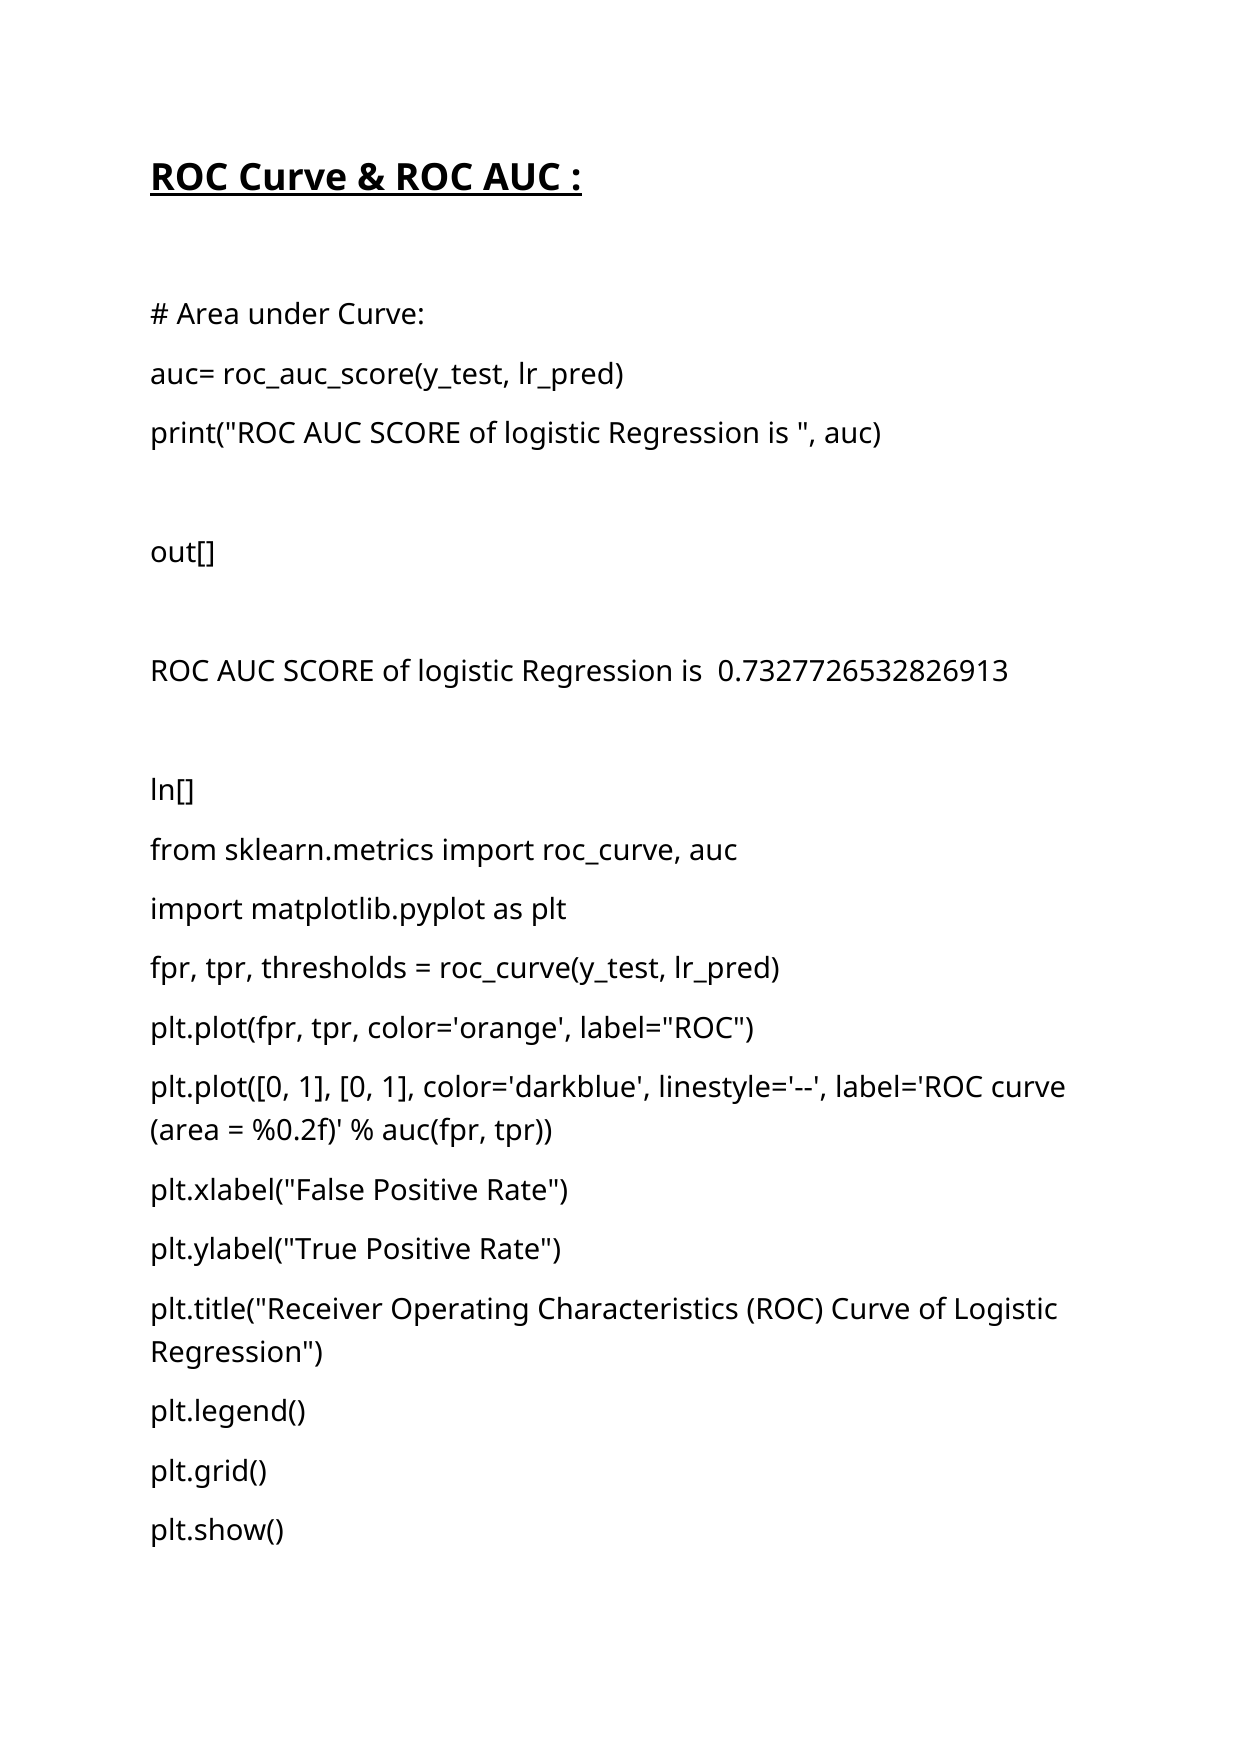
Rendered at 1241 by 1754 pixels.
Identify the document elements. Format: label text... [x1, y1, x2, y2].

text print("ROC AUC SCORE of logistic Regression is ", auc) [150, 412, 1090, 452]
text plt.legend() [150, 1390, 1090, 1430]
text fpr, tpr, thresholds = roc_curve(y_test, lr_pred) [150, 948, 1090, 987]
text plt.plot([0, 1], [0, 1], color='darkblue', linestyle='--', label='ROC curve (area = %0.2f)' % auc(fpr, tpr)) [150, 1067, 1090, 1149]
text plt.ylabel("True Positive Rate") [150, 1228, 1090, 1268]
text import matplotlib.pyplot as plt [150, 888, 1090, 928]
text ROC Curve & ROC AUC : [150, 150, 1090, 201]
text ROC AUC SCORE of logistic Regression is 0.7327726532826913 [150, 650, 1090, 690]
text plt.title("Receiver Operating Characteristics (ROC) Curve of Logistic Regression") [150, 1288, 1090, 1371]
text plt.plot(fpr, tpr, color='orange', label="ROC") [150, 1007, 1090, 1047]
text auc= roc_auc_score(y_test, lr_pred) [150, 353, 1090, 393]
text plt.grid() [150, 1450, 1090, 1489]
text from sklearn.metrics import roc_curve, auc [150, 829, 1090, 868]
text # Area under Curve: [150, 293, 1090, 333]
text plt.xlabel("False Positive Rate") [150, 1169, 1090, 1209]
text out[] [150, 531, 1090, 571]
text plt.show() [150, 1509, 1090, 1549]
text ln[] [150, 769, 1090, 809]
